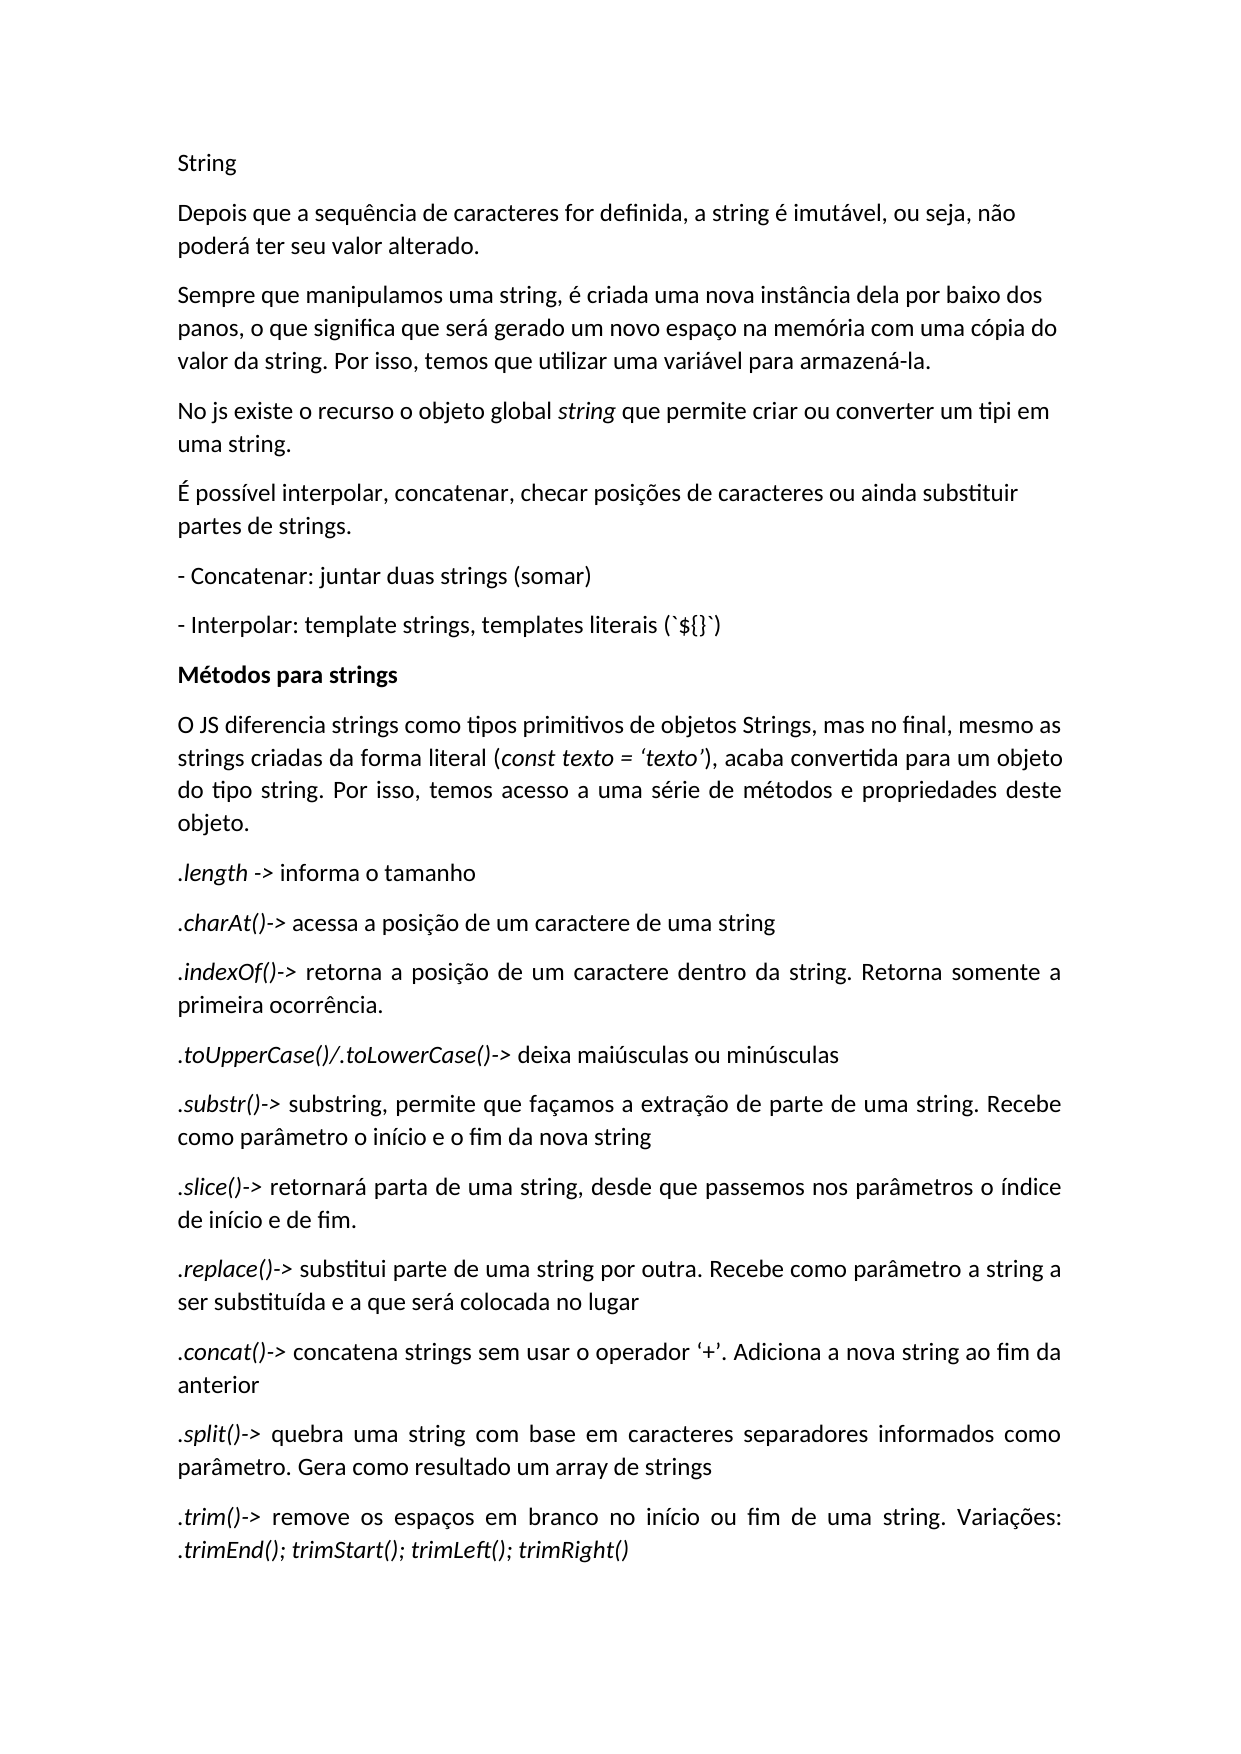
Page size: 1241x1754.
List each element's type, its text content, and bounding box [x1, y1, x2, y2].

text .toUpperCase()/.toLowerCase()-> deixa maiúsculas ou minúsculas [177, 1039, 1063, 1069]
text .replace()-> substitui parte de uma string por outra. Recebe como parâmetro a string a ser substituída e a que será colocada no lugar [177, 1253, 1063, 1317]
text .trim()-> remove os espaços em branco no início ou fim de uma string. Variações: .trimEnd(); trimStart(); trimLeft(); trimRight() [177, 1501, 1063, 1564]
text O JS diferencia strings como tipos primitivos de objetos Strings, mas no final, mesmo as strings criadas da forma literal (const texto = ‘texto’), acaba convertida para um objeto do tipo string. Por isso, temos acesso a uma série de métodos e propriedades deste objeto. [177, 709, 1063, 838]
text .charAt()-> acessa a posição de um caractere de uma string [177, 907, 1063, 937]
text - Concatenar: juntar duas strings (somar) [177, 560, 1063, 591]
text .substr()-> substring, permite que façamos a extração de parte de uma string. Recebe como parâmetro o início e o fim da nova string [177, 1088, 1063, 1152]
text Métodos para strings [177, 659, 1063, 690]
text String [177, 148, 1063, 178]
text .concat()-> concatena strings sem usar o operador ‘+’. Adiciona a nova string ao fim da anterior [177, 1336, 1063, 1399]
text .indexOf()-> retorna a posição de um caractere dentro da string. Retorna somente a primeira ocorrência. [177, 956, 1063, 1020]
text Sempre que manipulamos uma string, é criada uma nova instância dela por baixo dos panos, o que significa que será gerado um novo espaço na memória com uma cópia do valor da string. Por isso, temos que utilizar uma variável para armazená-la. [177, 280, 1063, 376]
text Depois que a sequência de caracteres for definida, a string é imutável, ou seja, não poderá ter seu valor alterado. [177, 197, 1063, 261]
text No js existe o recurso o objeto global string que permite criar ou converter um tipi em uma string. [177, 395, 1063, 458]
text .length -> informa o tamanho [177, 857, 1063, 888]
text .slice()-> retornará parta de uma string, desde que passemos nos parâmetros o índice de início e de fim. [177, 1171, 1063, 1234]
text É possível interpolar, concatenar, checar posições de caracteres ou ainda substituir partes de strings. [177, 478, 1063, 541]
text .split()-> quebra uma string com base em caracteres separadores informados como parâmetro. Gera como resultado um array de strings [177, 1418, 1063, 1482]
text - Interpolar: template strings, templates literais (`${}`) [177, 610, 1063, 640]
